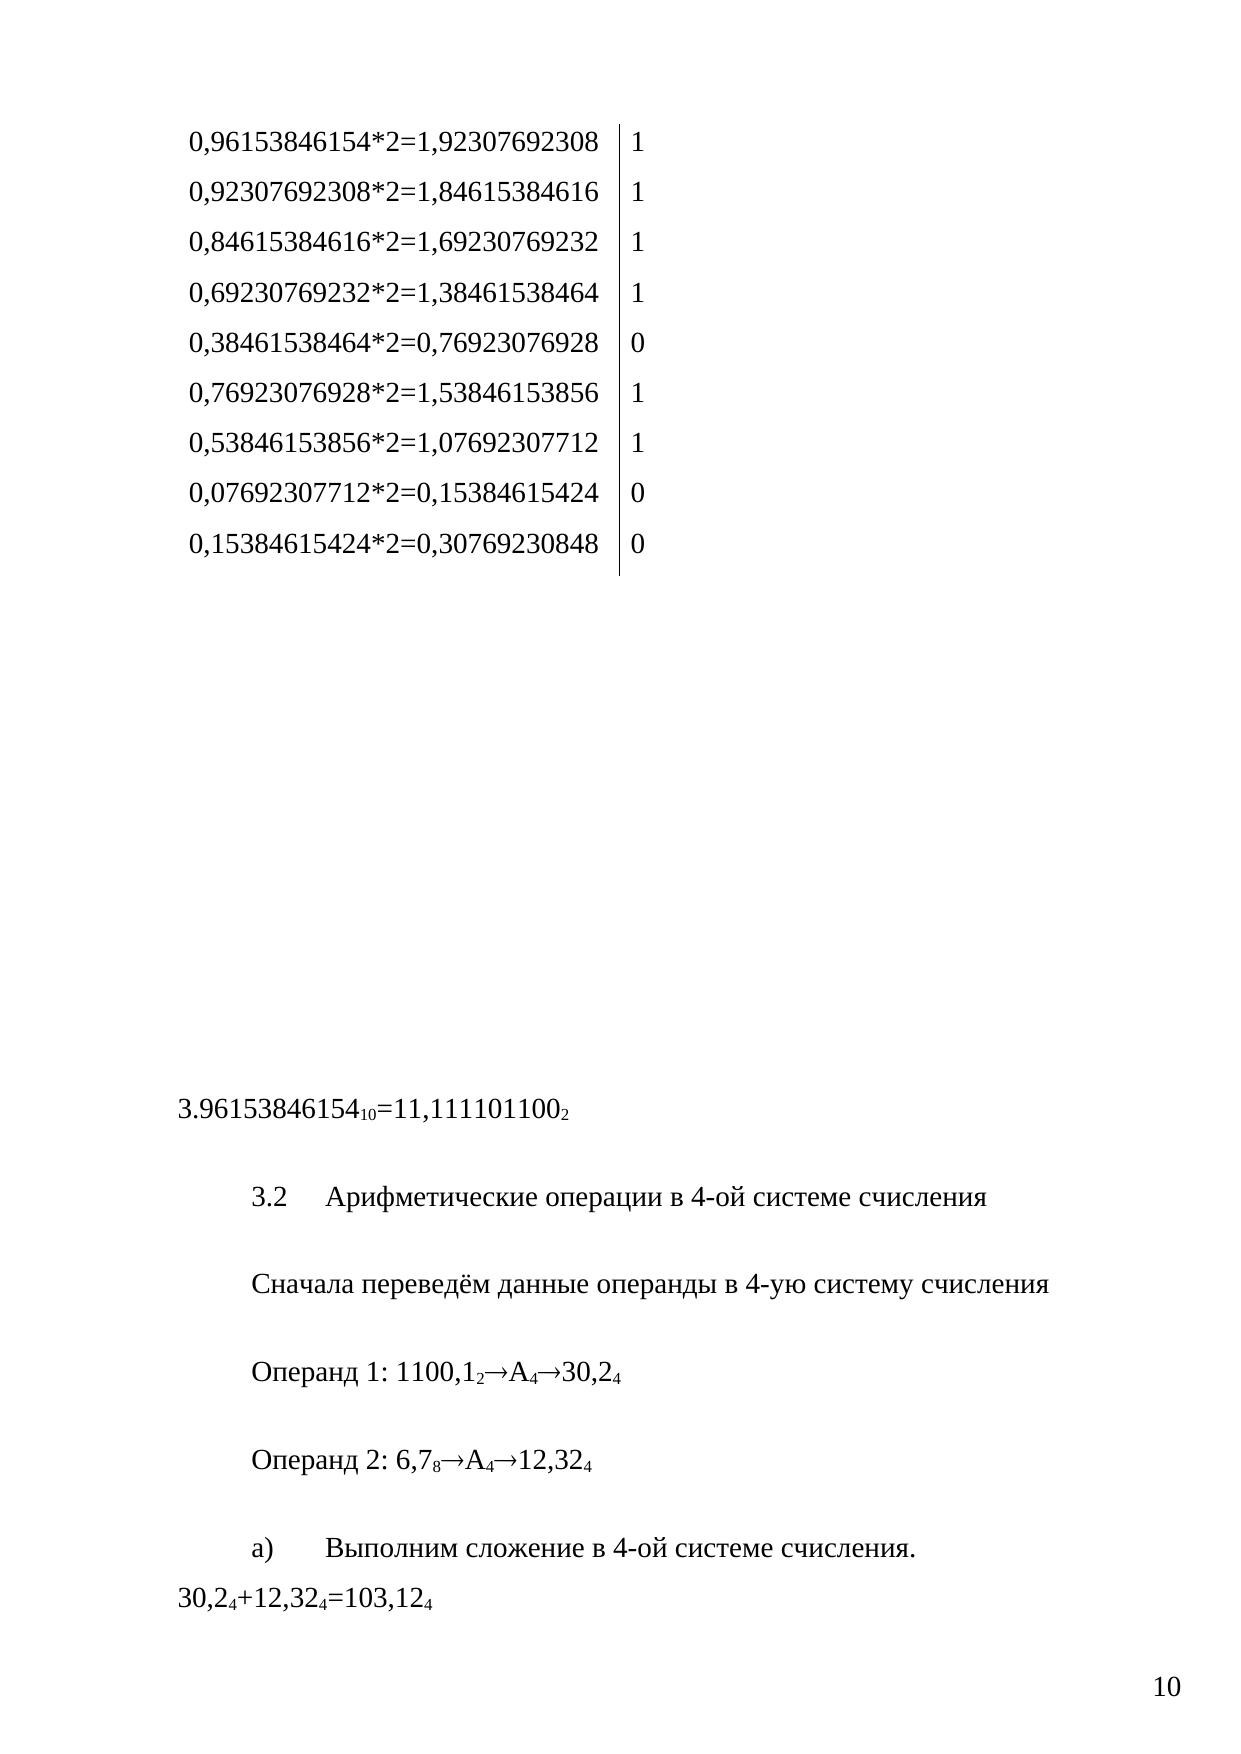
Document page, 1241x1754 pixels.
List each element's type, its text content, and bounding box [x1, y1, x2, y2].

table_cell 1 [620, 425, 1118, 476]
table_header 0,96153846154*2=1,92307692308 [177, 124, 619, 174]
text Сначала переведём данные операнды в 4-ую систему счисления [177, 1267, 1181, 1300]
table_cell 1 [620, 275, 1118, 325]
table_cell 0 [620, 325, 1118, 375]
table_cell 0,15384615424*2=0,30769230848 [177, 526, 619, 576]
text Операнд 1: 1100,12A430,24 [177, 1354, 1181, 1388]
list Выполним сложение в 4-ой системе счисления. [177, 1530, 1181, 1564]
table_cell 0,92307692308*2=1,84615384616 [177, 174, 619, 224]
table_cell 1 [620, 225, 1118, 275]
list 30,24+12,324=103,124 [177, 1581, 1181, 1614]
table_cell 0,38461538464*2=0,76923076928 [177, 325, 619, 375]
table_header 1 [620, 124, 1118, 174]
table_cell 1 [620, 174, 1118, 224]
table_cell 0 [620, 526, 1118, 576]
table_cell 1 [620, 375, 1118, 425]
table_cell 0,84615384616*2=1,69230769232 [177, 225, 619, 275]
table_cell 0,76923076928*2=1,53846153856 [177, 375, 619, 425]
subtitle Арифметические операции в 4-ой системе счисления [177, 1179, 1181, 1212]
table_cell 0,07692307712*2=0,15384615424 [177, 476, 619, 526]
text 3.9615384615410=11,1111011002 [177, 1091, 1181, 1124]
table_cell 0 [620, 476, 1118, 526]
table_cell 0,53846153856*2=1,07692307712 [177, 425, 619, 476]
text Операнд 2: 6,78A412,324 [177, 1442, 1181, 1476]
table_cell 0,69230769232*2=1,38461538464 [177, 275, 619, 325]
